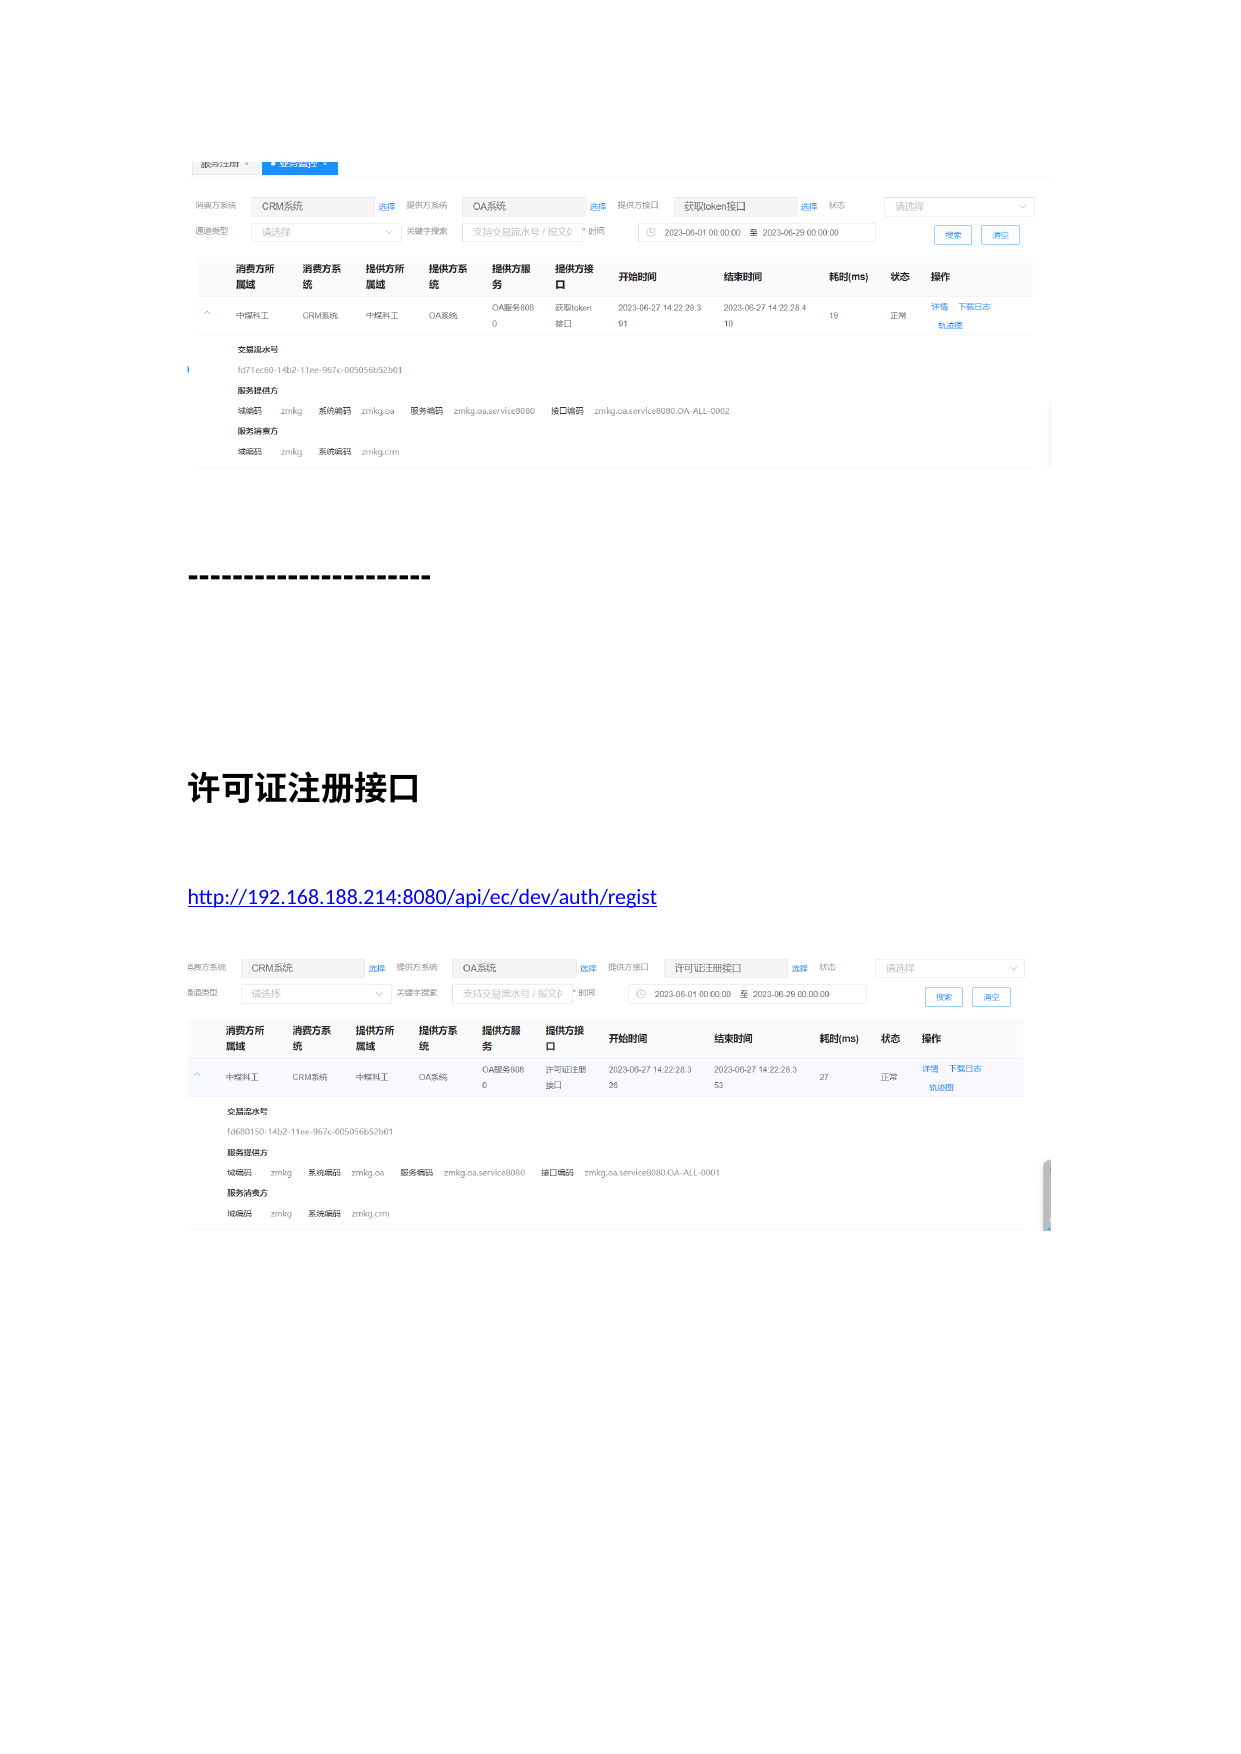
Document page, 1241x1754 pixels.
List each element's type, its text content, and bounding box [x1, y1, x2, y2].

subtitle 许可证注册接口 [187, 753, 1053, 818]
text http://192.168.188.214:8080/api/ec/dev/auth/regist [187, 880, 1053, 913]
subtitle ---------------------- [187, 542, 1053, 607]
picture [187, 945, 1051, 1231]
picture [187, 162, 1052, 468]
